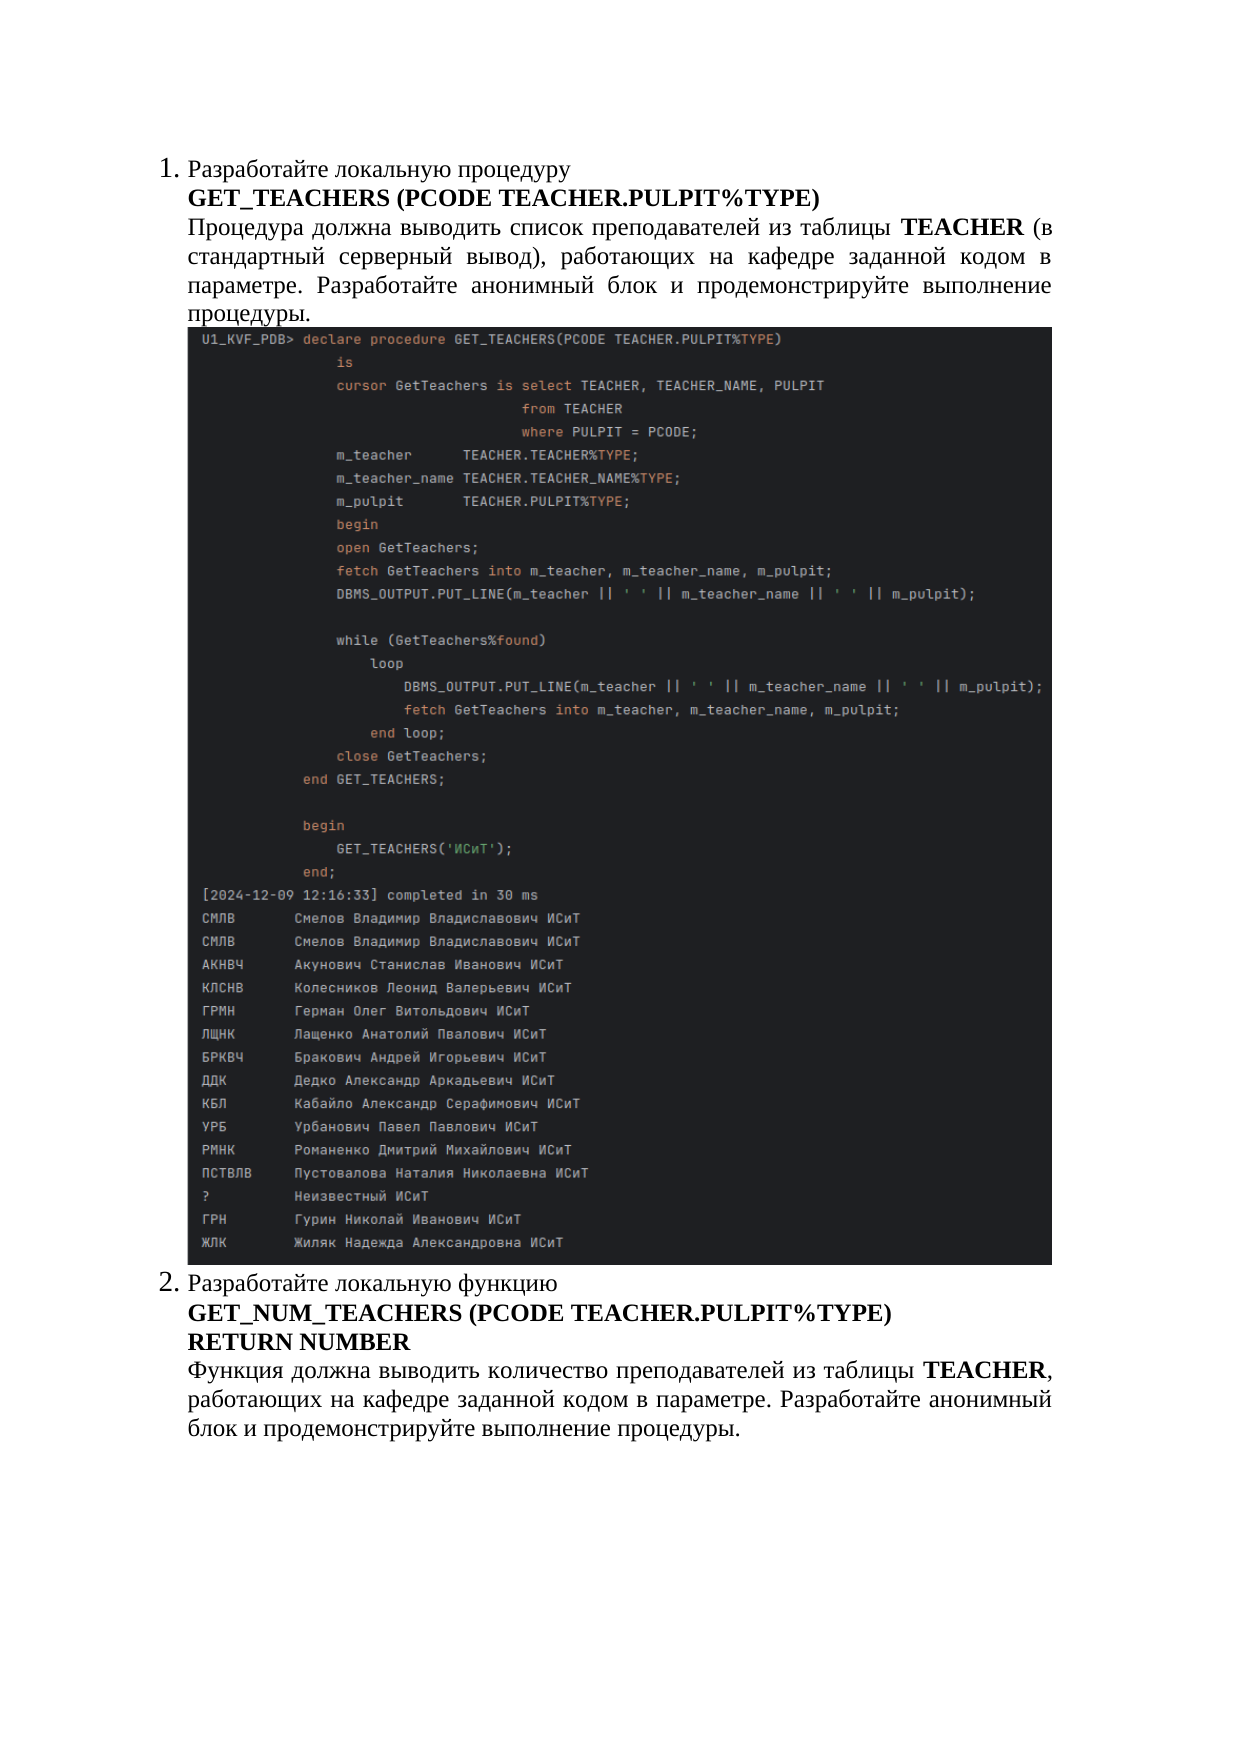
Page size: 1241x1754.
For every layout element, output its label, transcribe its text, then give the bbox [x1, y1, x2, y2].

list GET_TEACHERS (PCODE TEACHER.PULPIT%TYPE) [187, 183, 1053, 212]
list Разработайте локальную функцию [187, 1264, 1053, 1298]
list Разработайте локальную процедуру [187, 150, 1053, 183]
picture [187, 327, 1052, 1265]
list Процедура должна выводить список преподавателей из таблицы TEACHER (в стандартный серверный вывод), работающих на кафедре заданной кодом в параметре. Разработайте анонимный блок и продемонстрируйте выполнение процедуры. [187, 212, 1053, 327]
list GET_NUM_TEACHERS (PCODE TEACHER.PULPIT%TYPE) RETURN NUMBER [187, 1298, 1053, 1355]
list Функция должна выводить количество преподавателей из таблицы TEACHER, работающих на кафедре заданной кодом в параметре. Разработайте анонимный блок и продемонстрируйте выполнение процедуры. [187, 1355, 1053, 1442]
